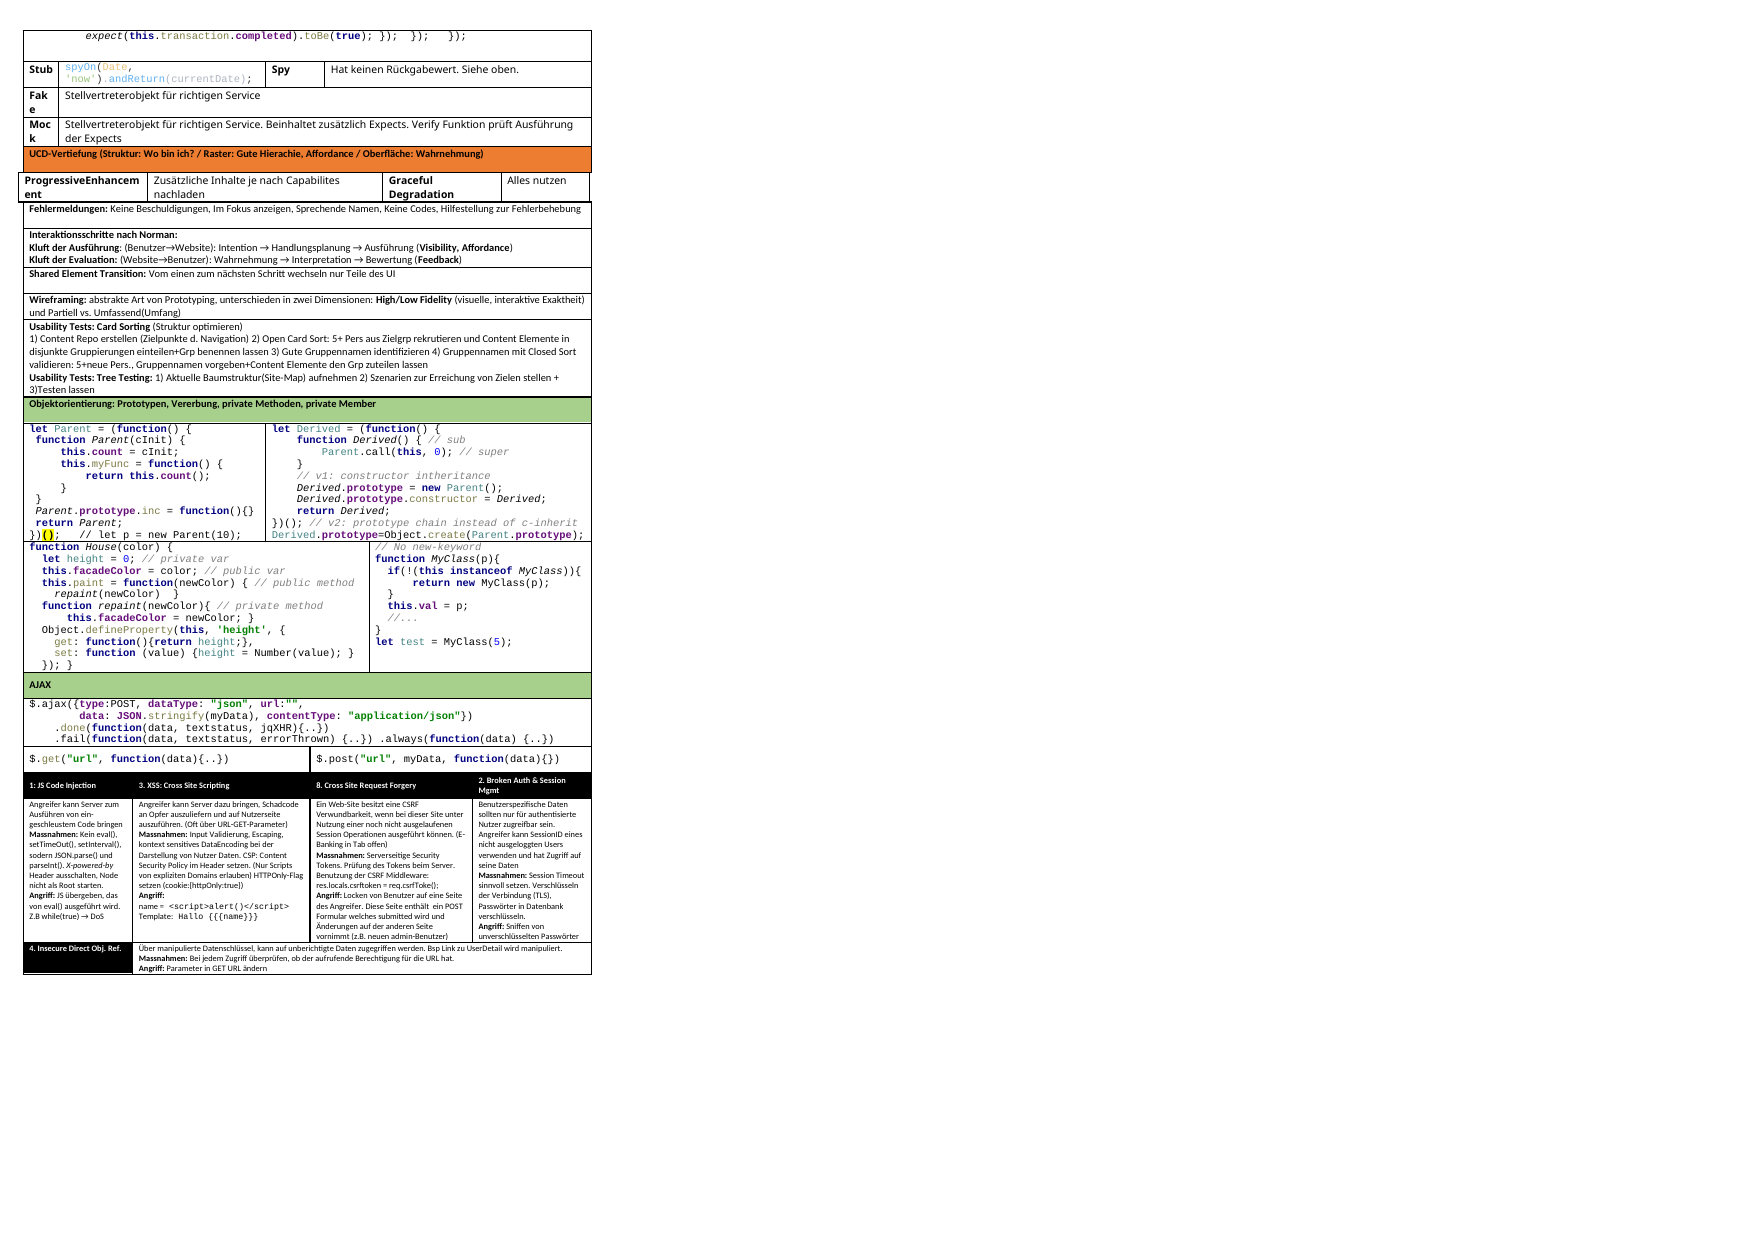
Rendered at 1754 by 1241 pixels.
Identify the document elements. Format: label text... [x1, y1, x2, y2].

table_cell AJAX [24, 673, 591, 698]
table_cell spyOn(Date, 'now').andReturn(currentDate); [59, 62, 265, 87]
table_cell Stellvertreterobjekt für richtigen Service [59, 88, 591, 117]
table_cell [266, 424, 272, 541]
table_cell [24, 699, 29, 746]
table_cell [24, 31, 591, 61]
table_cell 8. Cross Site Request Forgery [311, 773, 472, 798]
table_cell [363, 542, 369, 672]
table_cell Usability Tests: Card Sorting (Struktur optimieren) 1) Content Repo erstellen (Zielpunkte d. Navigation) 2) Open Card Sort: 5+ Pers aus Zielgrp rekrutieren und Content Elemente in disjunkte Gruppierungen einteilen+Grp benennen lassen 3) Gute Gruppennamen identifizieren 4) Gruppennamen mit Closed Sort validieren: 5+neue Pers., Gruppennamen vorgeben+Content Elemente den Grp zuteilen lassen Usability Tests: Tree Testing: 1) Aktuelle Baumstruktur(Site-Map) aufnehmen 2) Szenarien zur Erreichung von Zielen stellen + 3)Testen lassen [24, 320, 591, 396]
table_cell 2. Broken Auth & Session Mgmt [473, 773, 591, 798]
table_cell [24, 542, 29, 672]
table_cell ProgressiveEnhancement [19, 173, 147, 201]
table_cell UCD-Vertiefung (Struktur: Wo bin ich? / Raster: Gute Hierachie, Affordance / Oberfläche: Wahrnehmung) [24, 147, 591, 172]
table_cell Objektorientierung: Prototypen, Vererbung, private Methoden, private Member [24, 398, 591, 422]
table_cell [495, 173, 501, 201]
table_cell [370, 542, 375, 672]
table_cell Stub [24, 62, 58, 87]
table_cell Alles nutzen [502, 173, 589, 201]
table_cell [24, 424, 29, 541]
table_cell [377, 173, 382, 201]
table_cell Shared Element Transition: Vom einen zum nächsten Schritt wechseln nur Teile des UI [24, 268, 591, 293]
table_cell 3. XSS: Cross Site Scripting [133, 773, 309, 798]
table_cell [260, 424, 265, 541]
table_cell $.post("url", myData, function(data){}) [311, 747, 591, 772]
table_cell Mock [24, 118, 58, 146]
table_cell Interaktionsschritte nach Norman: Kluft der Ausführung: (Benutzer→Website): Intention → Handlungsplanung → Ausführung (Visibility, Affordance) Kluft der Evaluation: (Website→Benutzer): Wahrnehmung → Interpretation → Bewertung (Feedback) [24, 229, 591, 267]
table_cell Hat keinen Rückgabewert. Siehe oben. [325, 62, 591, 87]
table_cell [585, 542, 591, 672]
table_cell 4. Insecure Direct Obj. Ref. [24, 943, 132, 973]
table_cell Fehlermeldungen: Keine Beschuldigungen, Im Fokus anzeigen, Sprechende Namen, Keine Codes, Hilfestellung zur Fehlerbehebung [24, 203, 591, 227]
table_cell Spy [266, 62, 324, 87]
table_cell Stellvertreterobjekt für richtigen Service. Beinhaltet zusätzlich Expects. Verify Funktion prüft Ausführung der Expects [59, 118, 591, 146]
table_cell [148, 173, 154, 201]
table_cell Fake [24, 88, 58, 117]
table_cell Wireframing: abstrakte Art von Prototyping, unterschieden in zwei Dimensionen: High/Low Fidelity (visuelle, interaktive Exaktheit) und Partiell vs. Umfassend(Umfang) [24, 294, 591, 319]
table_cell $.get("url", function(data){..}) [24, 747, 309, 772]
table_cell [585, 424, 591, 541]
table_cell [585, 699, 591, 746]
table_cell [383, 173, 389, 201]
table_cell 1: JS Code Injection [24, 773, 132, 798]
